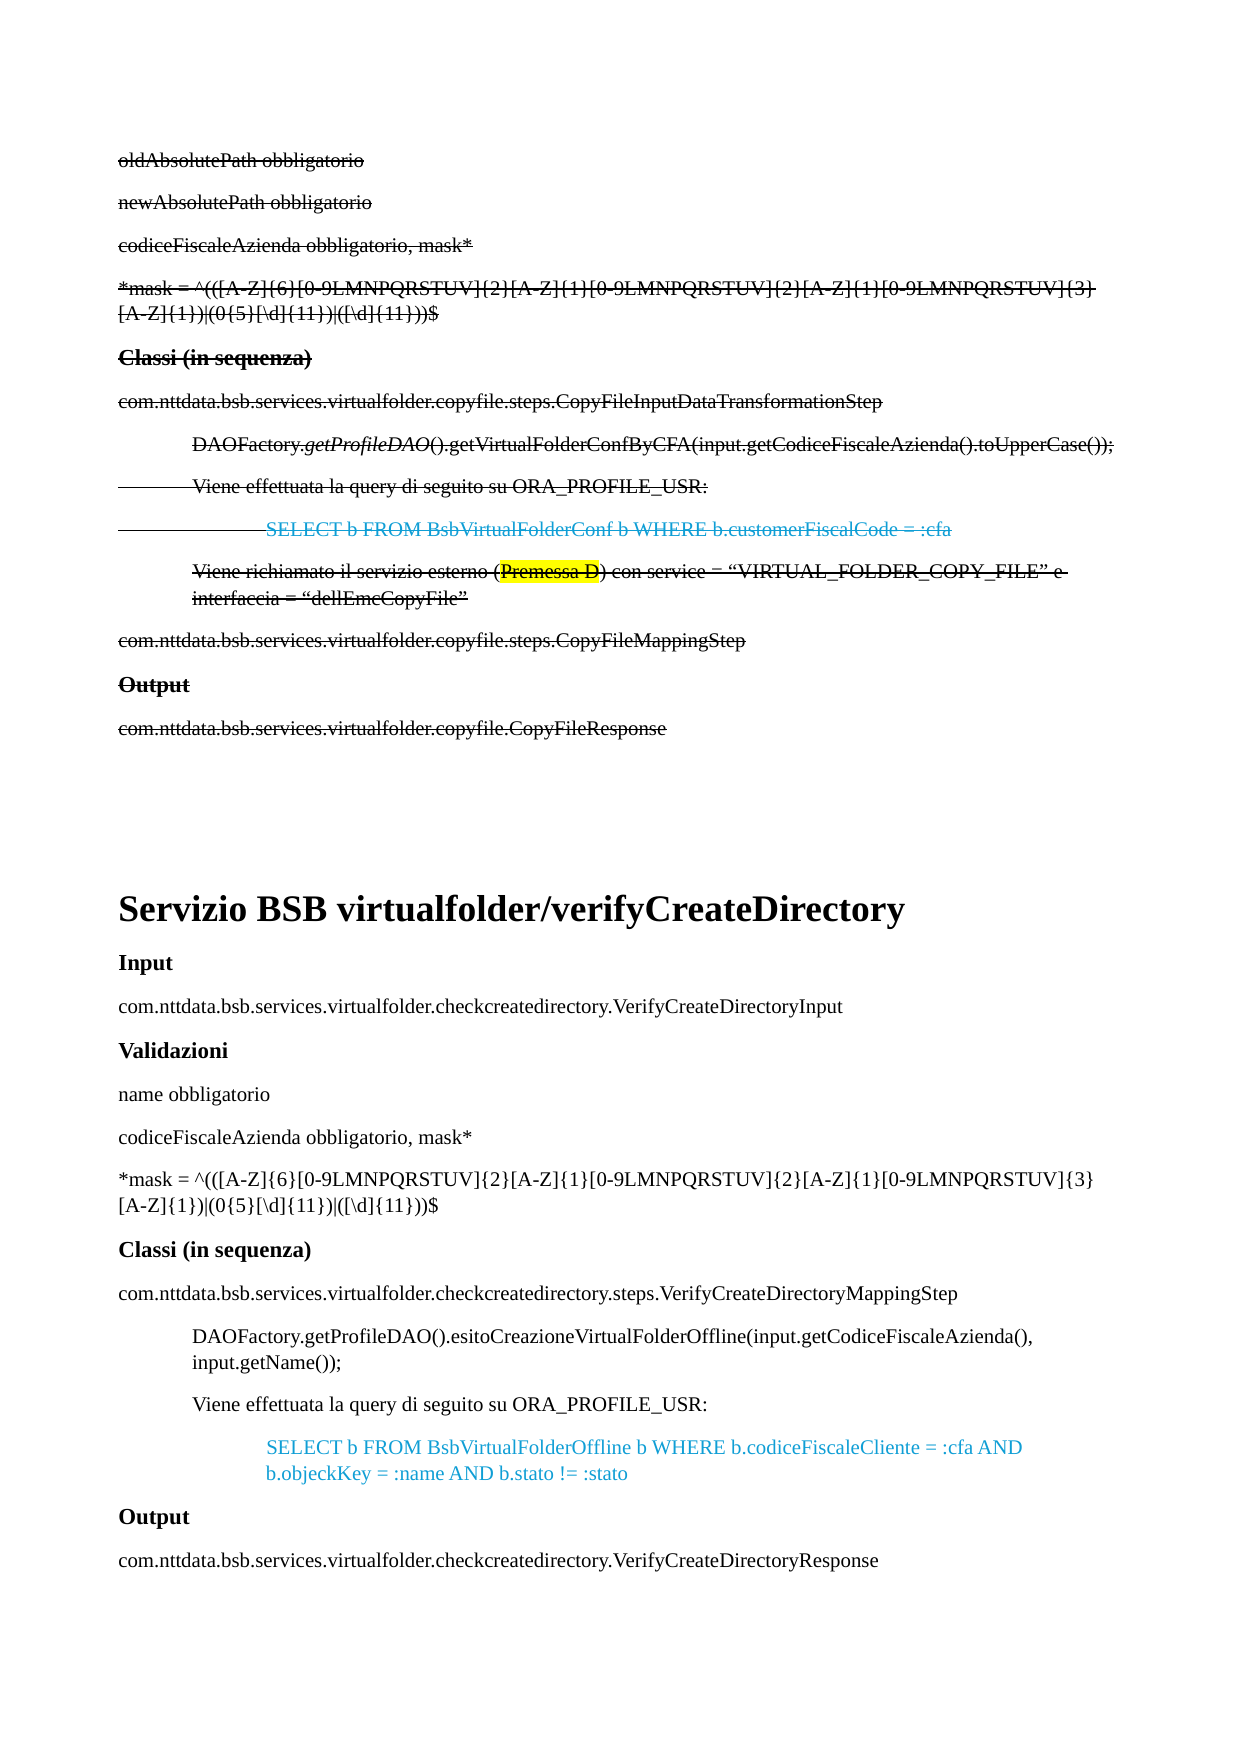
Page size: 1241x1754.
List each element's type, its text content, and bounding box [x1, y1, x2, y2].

text Output [118, 1503, 1122, 1530]
text DAOFactory.getProfileDAO().esitoCreazioneVirtualFolderOffline(input.getCodiceFiscaleAzienda(), input.getName()); [192, 1324, 1122, 1374]
text Output [118, 671, 1122, 697]
text com.nttdata.bsb.services.virtualfolder.checkcreatedirectory.VerifyCreateDirectoryInput [118, 994, 1122, 1018]
text SELECT b FROM BsbVirtualFolderConf b WHERE b.customerFiscalCode = :cfa [118, 517, 1122, 541]
text *mask = ^(([A-Z]{6}[0-9LMNPQRSTUV]{2}[A-Z]{1}[0-9LMNPQRSTUV]{2}[A-Z]{1}[0-9LMNPQRSTUV]{3}[A-Z]{1})|(0{5}[\d]{11})|([\d]{11}))$ [118, 1167, 1122, 1217]
text codiceFiscaleAzienda obbligatorio, mask* [118, 233, 1122, 257]
text newAbsolutePath obbligatorio [118, 190, 1122, 214]
text com.nttdata.bsb.services.virtualfolder.checkcreatedirectory.steps.VerifyCreateDirectoryMappingStep [118, 1281, 1122, 1305]
text Viene richiamato il servizio esterno (Premessa D) con service = “VIRTUAL_FOLDER_COPY_FILE” e interfaccia = “dellEmcCopyFile” [192, 559, 1122, 609]
text Classi (in sequenza) [118, 344, 1122, 370]
text com.nttdata.bsb.services.virtualfolder.copyfile.steps.CopyFileMappingStep [118, 628, 1122, 652]
text Validazioni [118, 1037, 1122, 1063]
text Input [118, 949, 1122, 976]
text *mask = ^(([A-Z]{6}[0-9LMNPQRSTUV]{2}[A-Z]{1}[0-9LMNPQRSTUV]{2}[A-Z]{1}[0-9LMNPQRSTUV]{3}[A-Z]{1})|(0{5}[\d]{11})|([\d]{11}))$ [118, 275, 1122, 325]
text Viene effettuata la query di seguito su ORA_PROFILE_USR: [118, 1392, 1122, 1416]
text Servizio BSB virtualfolder/verifyCreateDirectory [118, 886, 1122, 929]
text com.nttdata.bsb.services.virtualfolder.checkcreatedirectory.VerifyCreateDirectoryResponse [118, 1548, 1122, 1572]
text codiceFiscaleAzienda obbligatorio, mask* [118, 1125, 1122, 1149]
text DAOFactory.getProfileDAO().getVirtualFolderConfByCFA(input.getCodiceFiscaleAzienda().toUpperCase()); [118, 432, 1122, 456]
text Viene effettuata la query di seguito su ORA_PROFILE_USR: [118, 474, 1122, 498]
text com.nttdata.bsb.services.virtualfolder.copyfile.CopyFileResponse [118, 716, 1122, 740]
text Classi (in sequenza) [118, 1236, 1122, 1262]
text name obbligatorio [118, 1082, 1122, 1106]
text oldAbsolutePath obbligatorio [118, 148, 1122, 172]
text com.nttdata.bsb.services.virtualfolder.copyfile.steps.CopyFileInputDataTransformationStep [118, 389, 1122, 413]
text SELECT b FROM BsbVirtualFolderOffline b WHERE b.codiceFiscaleCliente = :cfa AND b.objeckKey = :name AND b.stato != :stato [266, 1435, 1122, 1485]
